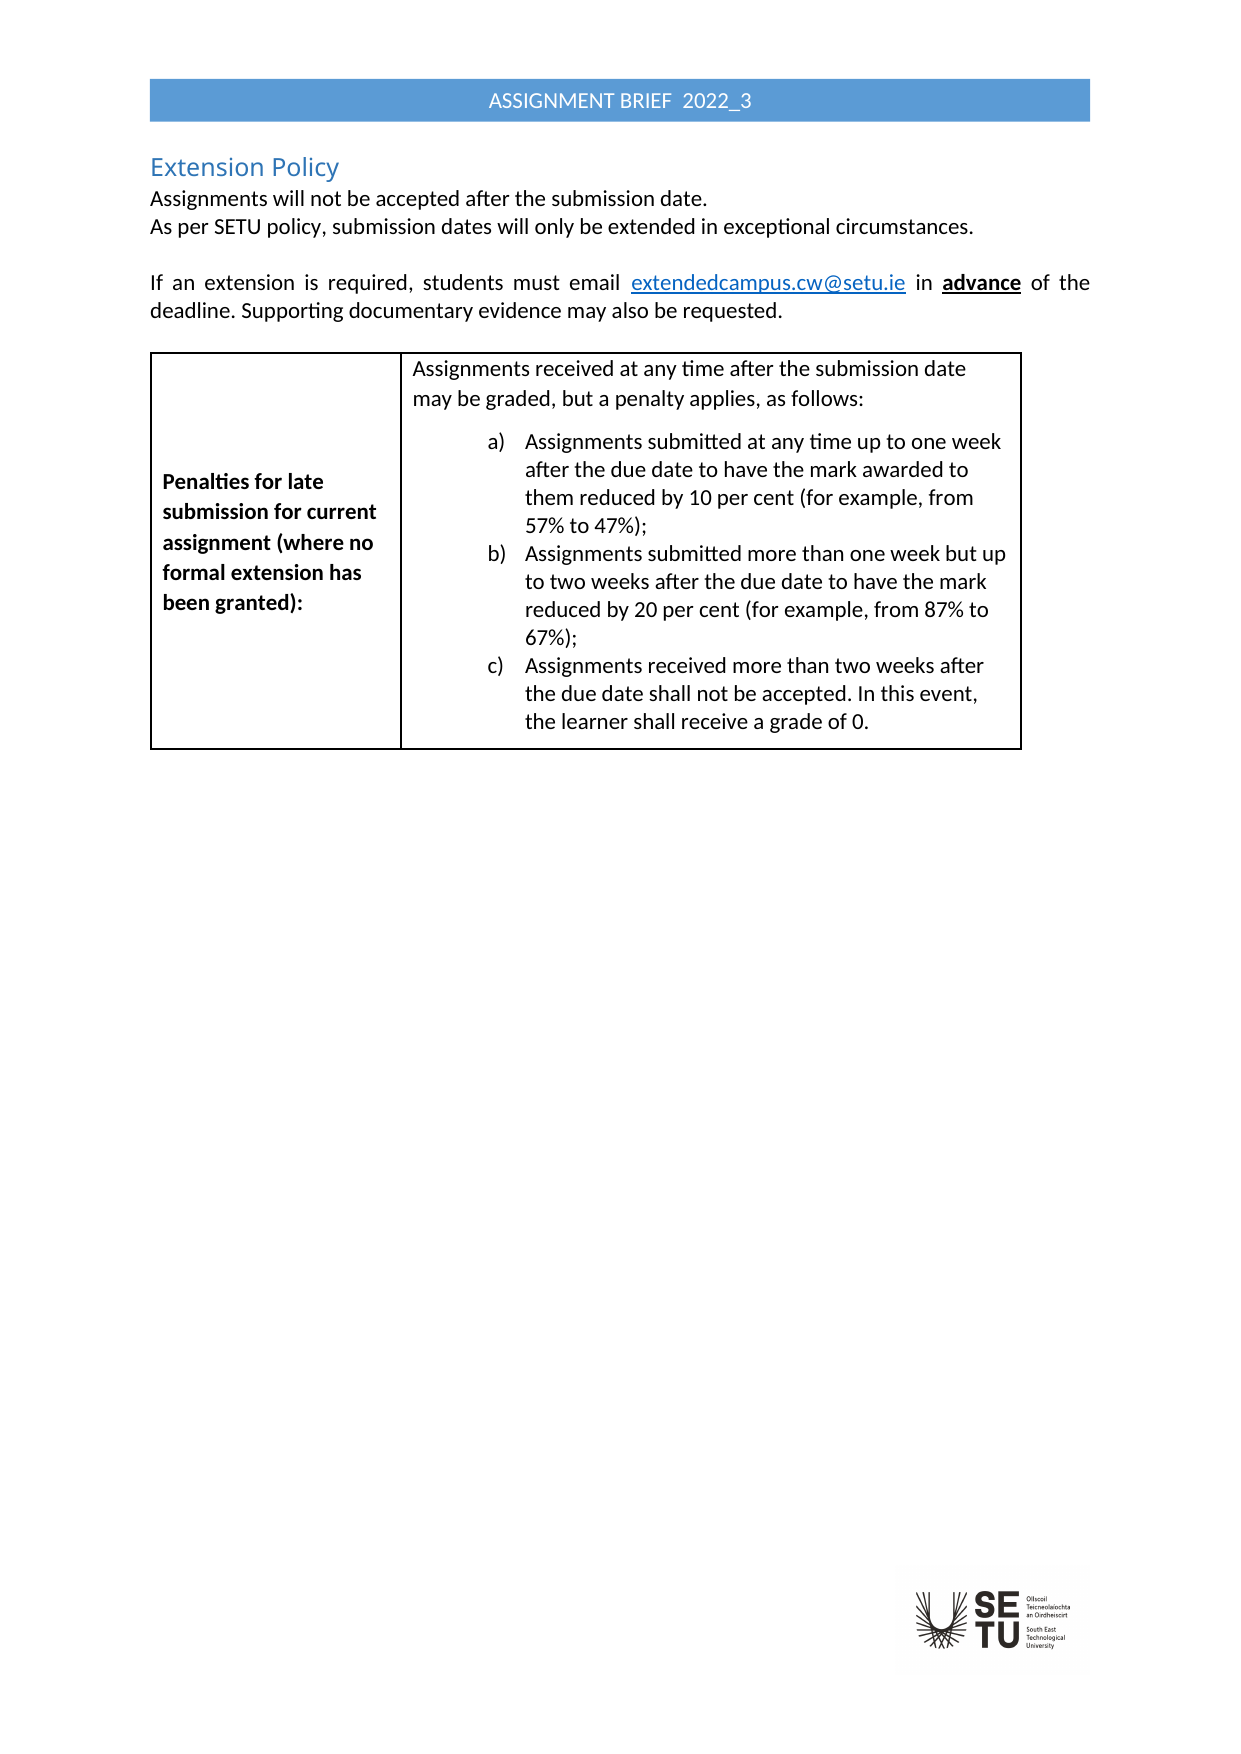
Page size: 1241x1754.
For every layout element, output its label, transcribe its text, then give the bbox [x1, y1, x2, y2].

text As per SETU policy, submission dates will only be extended in exceptional circumstances. [150, 212, 1090, 240]
table_header Penalties for late submission for current assignment (where no formal extension has been granted): [152, 354, 400, 748]
table_header Assignments received at any time after the submission date may be graded, but a penalty applies, as follows: Assignments submitted at any time up to one week after the due date to have the mark awarded to them reduced by 10 per cent (for example, from 57% to 47%); Assignments submitted more than one week but up to two weeks after the due date to have the mark reduced by 20 per cent (for example, from 87% to 67%); Assignments received more than two weeks after the due date shall not be accepted. In this event, the learner shall receive a grade of 0. [402, 354, 1020, 748]
text If an extension is required, students must email extendedcampus.cw@setu.ie in advance of the deadline. Supporting documentary evidence may also be requested. [150, 268, 1090, 324]
text Assignments will not be accepted after the submission date. [150, 184, 1090, 212]
subtitle Extension Policy [150, 150, 1090, 184]
picture [895, 1565, 1091, 1675]
